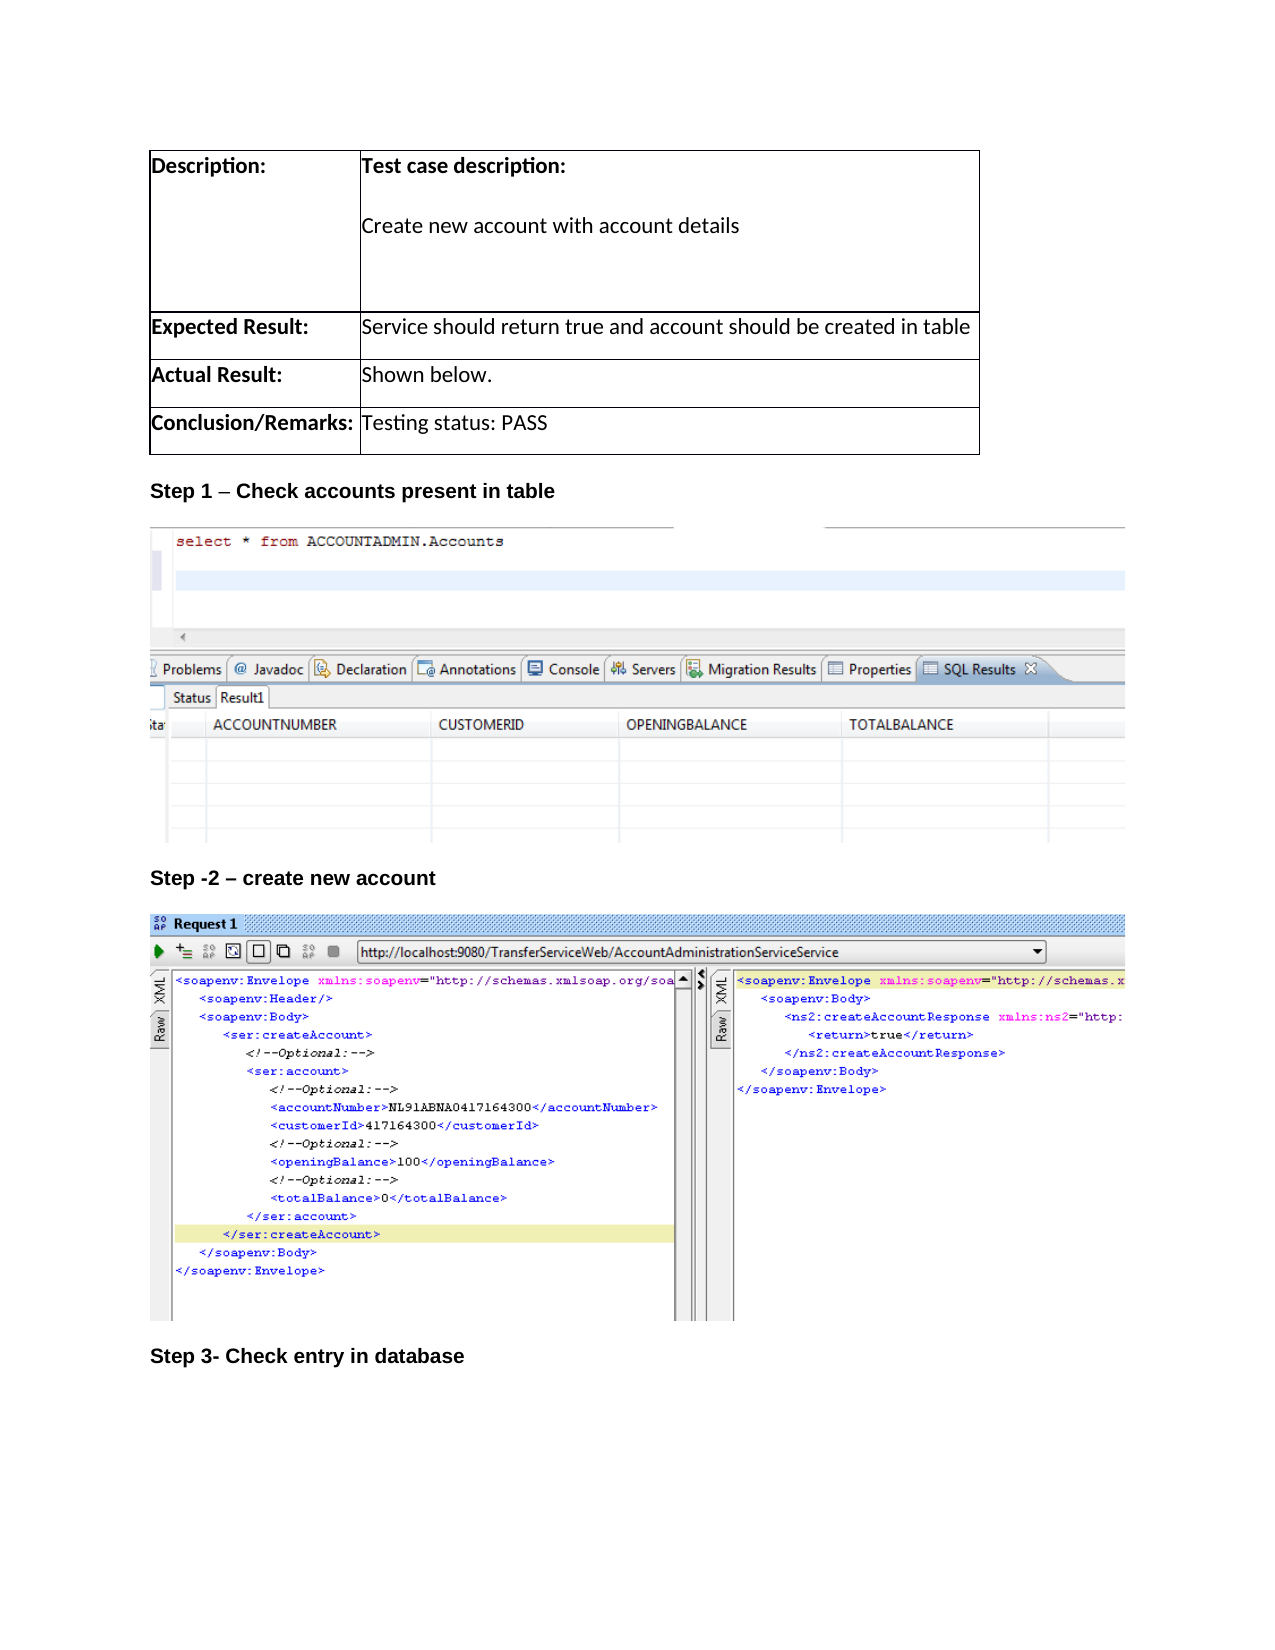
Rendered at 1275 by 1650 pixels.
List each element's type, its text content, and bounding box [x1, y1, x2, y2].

table_cell Testing status: PASS [361, 408, 979, 454]
picture [150, 914, 1125, 1321]
table_cell Expected Result: [151, 313, 360, 359]
picture [150, 527, 1125, 843]
table_header Test case description: Create new account with account details [361, 151, 979, 311]
table_cell Conclusion/Remarks: [151, 408, 360, 454]
text Step 1 – Check accounts present in table [150, 479, 1125, 503]
text Step -2 – create new account [150, 866, 1125, 890]
table_cell Actual Result: [151, 360, 360, 407]
table_cell Service should return true and account should be created in table [361, 313, 979, 359]
text Step 3- Check entry in database [150, 1344, 1125, 1368]
table_cell Shown below. [361, 360, 979, 407]
table_header Description: [151, 151, 360, 311]
